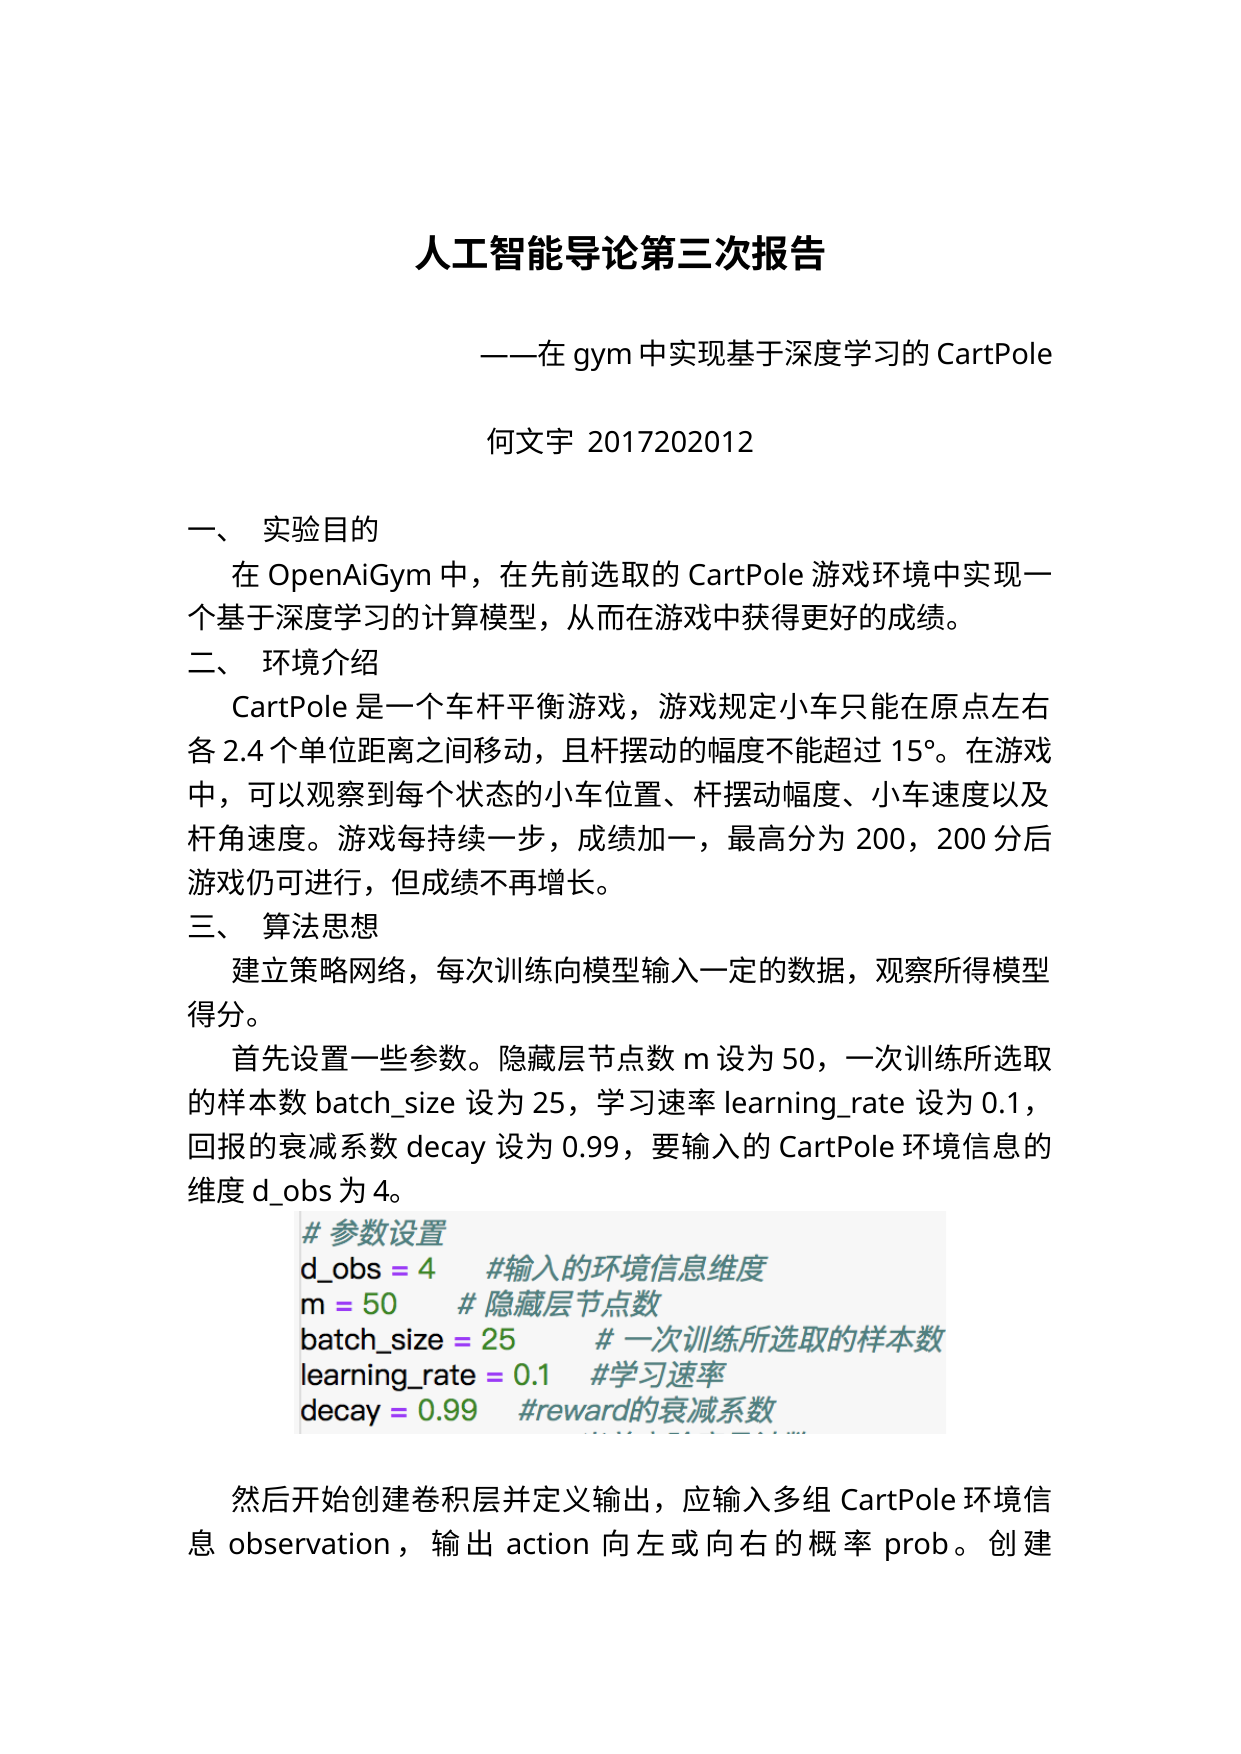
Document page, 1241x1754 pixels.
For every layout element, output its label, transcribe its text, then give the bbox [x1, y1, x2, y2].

list 环境介绍 [187, 638, 1053, 682]
list 实验目的 [187, 506, 1053, 550]
text 何文宇 2017202012 [187, 418, 1053, 462]
text 在OpenAiGym中，在先前选取的CartPole游戏环境中实现一个基于深度学习的计算模型，从而在游戏中获得更好的成绩。 [187, 550, 1053, 638]
text CartPole是一个车杆平衡游戏，游戏规定小车只能在原点左右各2.4个单位距离之间移动，且杆摆动的幅度不能超过15°。在游戏中，可以观察到每个状态的小车位置、杆摆动幅度、小车速度以及杆角速度。游戏每持续一步，成绩加一，最高分为200，200分后游戏仍可进行，但成绩不再增长。 [187, 682, 1053, 903]
text 建立策略网络，每次训练向模型输入一定的数据，观察所得模型得分。 [187, 947, 1053, 1035]
text ——在gym中实现基于深度学习的CartPole [187, 330, 1053, 374]
list 算法思想 [187, 903, 1053, 947]
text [187, 1476, 1053, 1564]
subtitle 人工智能导论第三次报告 [187, 207, 1053, 296]
text 首先设置一些参数。隐藏层节点数m设为50，一次训练所选取的样本数batch_size 设为25，学习速率learning_rate 设为0.1，回报的衰减系数decay 设为0.99，要输入的CartPole环境信息的维度d_obs为4。 [187, 1035, 1053, 1211]
picture [294, 1211, 947, 1434]
